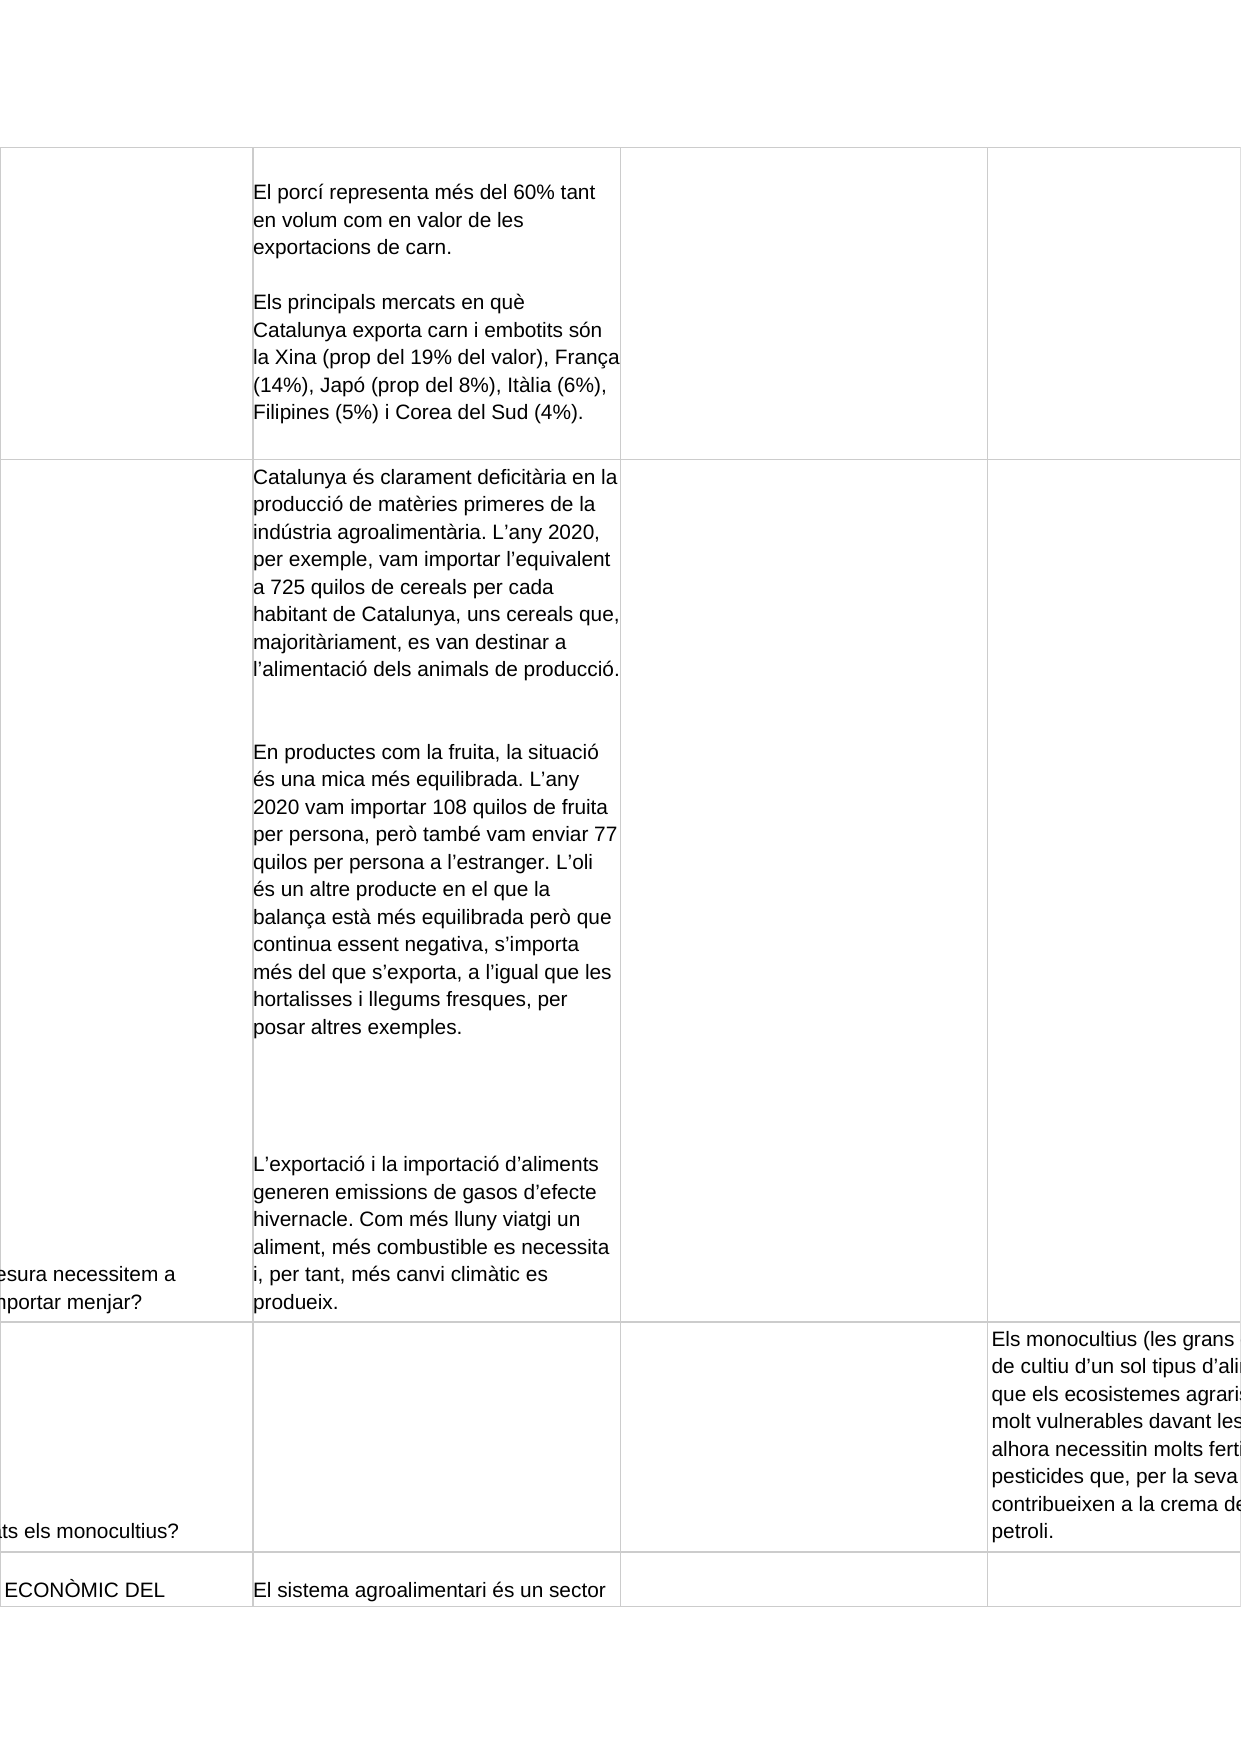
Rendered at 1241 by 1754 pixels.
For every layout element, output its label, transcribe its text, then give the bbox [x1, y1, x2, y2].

table_cell En quina mesura necessitem a catalunya importar menjar? [1, 460, 252, 1321]
table_cell [254, 1323, 620, 1551]
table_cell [1, 1553, 252, 1606]
table_cell [621, 148, 987, 459]
table_cell Són adequats els monocultius? [1, 1323, 252, 1551]
table_cell [988, 460, 1240, 1321]
table_cell [621, 1553, 987, 1606]
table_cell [254, 1553, 620, 1606]
table_cell Catalunya és clarament deficitària en la producció de matèries primeres de la indústria agroalimentària. L’any 2020, per exemple, vam importar l’equivalent a 725 quilos de cereals per cada habitant de Catalunya, uns cereals que, majoritàriament, es van destinar a l’alimentació dels animals de producció. En productes com la fruita, la situació és una mica més equilibrada. L’any 2020 vam importar 108 quilos de fruita per persona, però també vam enviar 77 quilos per persona a l’estranger. L’oli és un altre producte en el que la balança està més equilibrada però que continua essent negativa, s’importa més del que s’exporta, a l’igual que les hortalisses i llegums fresques, per posar altres exemples. L’exportació i la importació d’aliments generen emissions de gasos d’efecte hivernacle. Com més lluny viatgi un aliment, més combustible es necessita i, per tant, més canvi climàtic es produeix. [254, 460, 620, 1321]
table_cell Els monocultius (les grans extensions de cultiu d’un sol tipus d’aliment) fan que els ecosistemes agraris siguin molt vulnerables davant les plagues i, alhora necessitin molts fertilitzants i pesticides que, per la seva fabricació contribueixen a la crema de gas i petroli. [988, 1323, 1240, 1551]
table_cell [988, 148, 1240, 459]
table_cell [621, 460, 987, 1321]
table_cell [254, 148, 620, 459]
table_cell [621, 1323, 987, 1551]
table_cell [988, 1553, 1240, 1606]
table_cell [1, 148, 252, 459]
